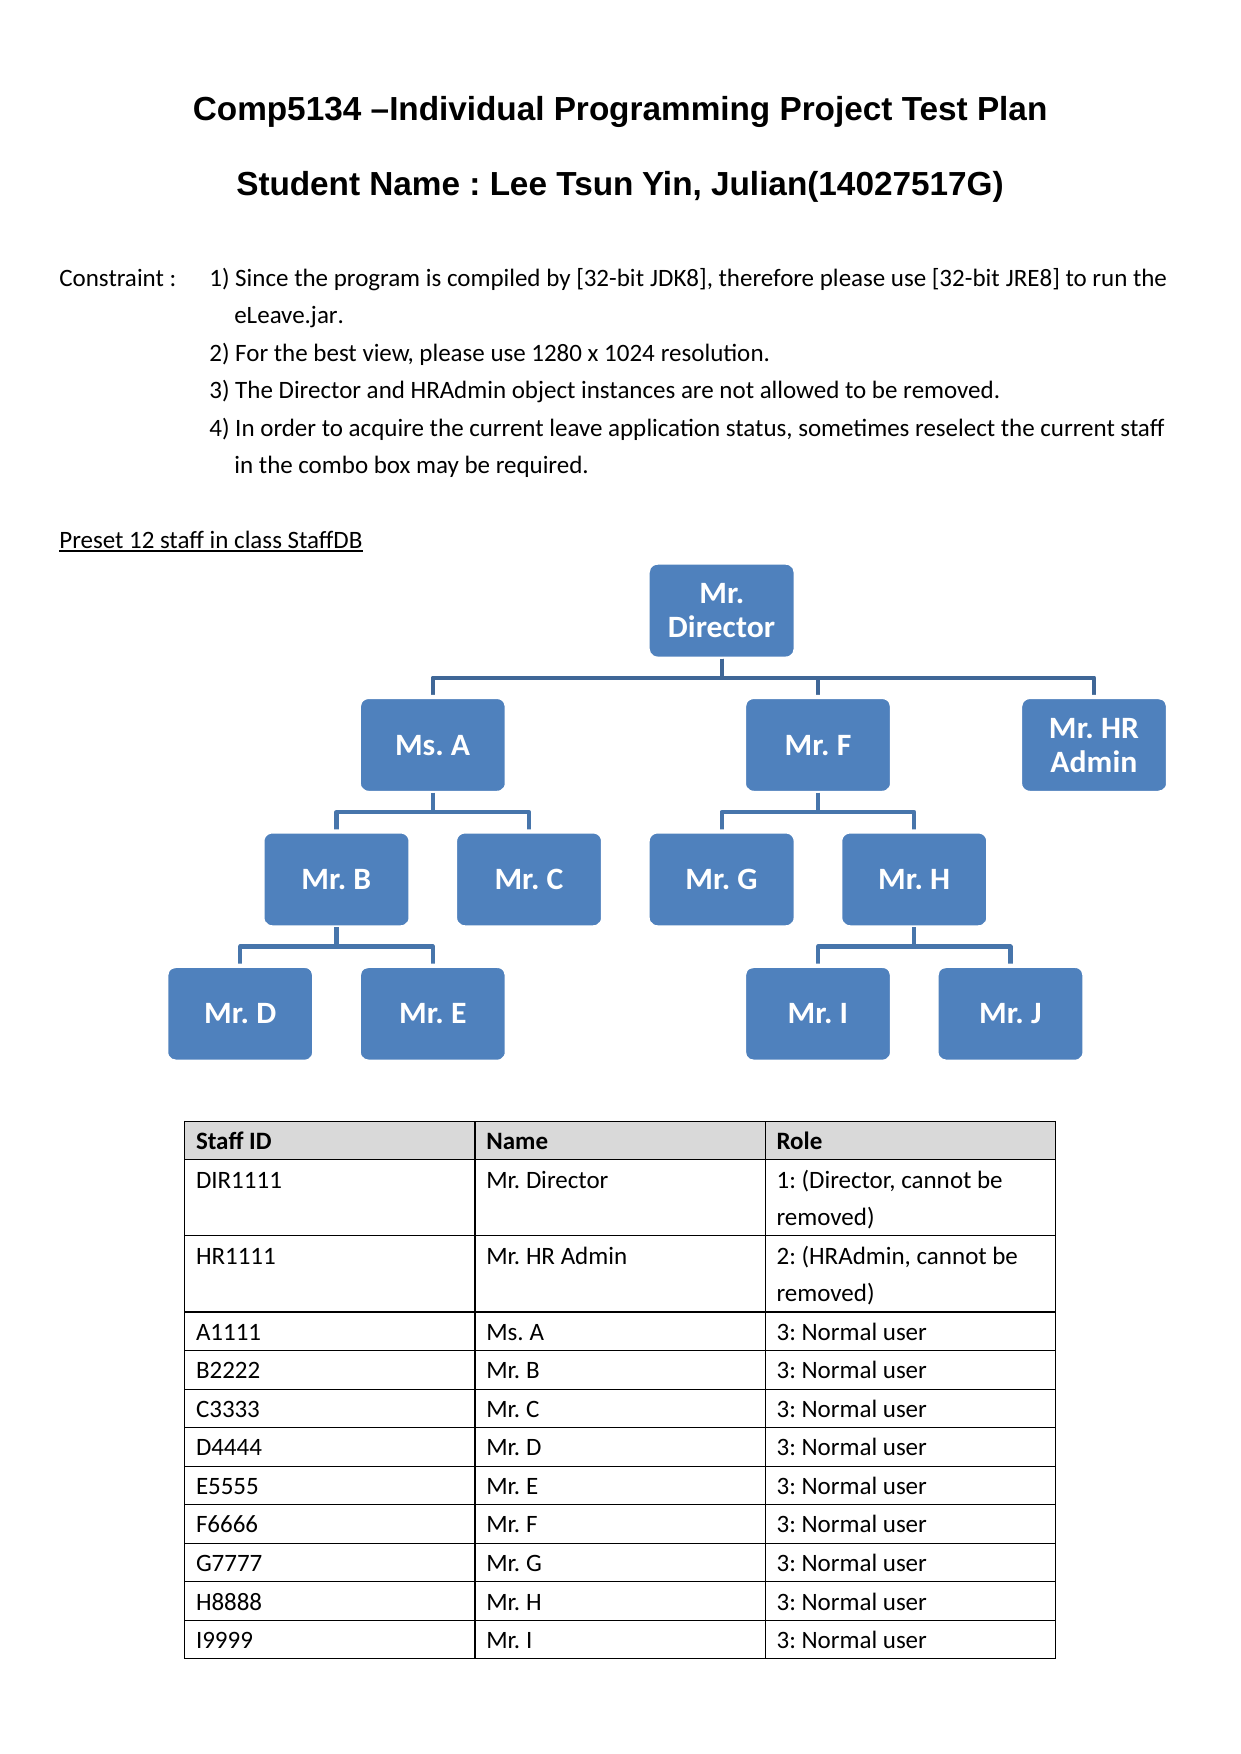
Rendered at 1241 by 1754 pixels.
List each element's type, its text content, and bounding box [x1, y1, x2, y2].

table_cell I9999 [185, 1621, 474, 1658]
table_header Role [766, 1122, 1055, 1159]
table_cell H8888 [185, 1582, 474, 1620]
text Preset 12 staff in class StaffDB [59, 521, 1181, 558]
table_cell F6666 [185, 1505, 474, 1543]
table_cell Mr. Director [476, 1160, 765, 1235]
text eLeave.jar. [109, 296, 1181, 333]
table_cell 1: (Director, cannot be removed) [766, 1160, 1055, 1235]
table_cell Mr. E [476, 1467, 765, 1504]
table_cell 3: Normal user [766, 1390, 1055, 1427]
table_header Name [476, 1122, 765, 1159]
table_cell Mr. F [476, 1505, 765, 1543]
table_cell Mr. G [476, 1544, 765, 1581]
table_cell 3: Normal user [766, 1467, 1055, 1504]
table_cell 3: Normal user [766, 1313, 1055, 1350]
text Student Name : Lee Tsun Yin, Julian(14027517G) [59, 146, 1181, 221]
table_cell G7777 [185, 1544, 474, 1581]
table_cell DIR1111 [185, 1160, 474, 1235]
table_cell Mr. HR Admin [476, 1236, 765, 1311]
table_header Staff ID [185, 1122, 474, 1159]
text in the combo box may be required. [59, 446, 1181, 483]
text 3) The Director and HRAdmin object instances are not allowed to be removed. [159, 371, 1181, 408]
table_cell Mr. D [476, 1428, 765, 1466]
table_cell C3333 [185, 1390, 474, 1427]
table_cell A1111 [185, 1313, 474, 1350]
text Comp5134 –Individual Programming Project Test Plan [59, 71, 1181, 146]
table_cell 3: Normal user [766, 1428, 1055, 1466]
table_cell 2: (HRAdmin, cannot be removed) [766, 1236, 1055, 1311]
table_cell 3: Normal user [766, 1351, 1055, 1388]
table_cell Mr. I [476, 1621, 765, 1658]
table_cell 3: Normal user [766, 1544, 1055, 1581]
text Constraint : 1) Since the program is compiled by [32-bit JDK8], therefore please use [32-bit JRE8] to run the [59, 258, 1181, 296]
table_cell 3: Normal user [766, 1582, 1055, 1620]
table_cell HR1111 [185, 1236, 474, 1311]
text 4) In order to acquire the current leave application status, sometimes reselect the current staff [209, 408, 1181, 446]
table_cell Mr. C [476, 1390, 765, 1427]
table_cell 3: Normal user [766, 1621, 1055, 1658]
table_cell Mr. B [476, 1351, 765, 1388]
table_cell B2222 [185, 1351, 474, 1388]
table_cell Mr. H [476, 1582, 765, 1620]
text 2) For the best view, please use 1280 x 1024 resolution. [159, 333, 1181, 371]
table_cell Ms. A [476, 1313, 765, 1350]
table_cell 3: Normal user [766, 1505, 1055, 1543]
table_cell E5555 [185, 1467, 474, 1504]
table_cell D4444 [185, 1428, 474, 1466]
